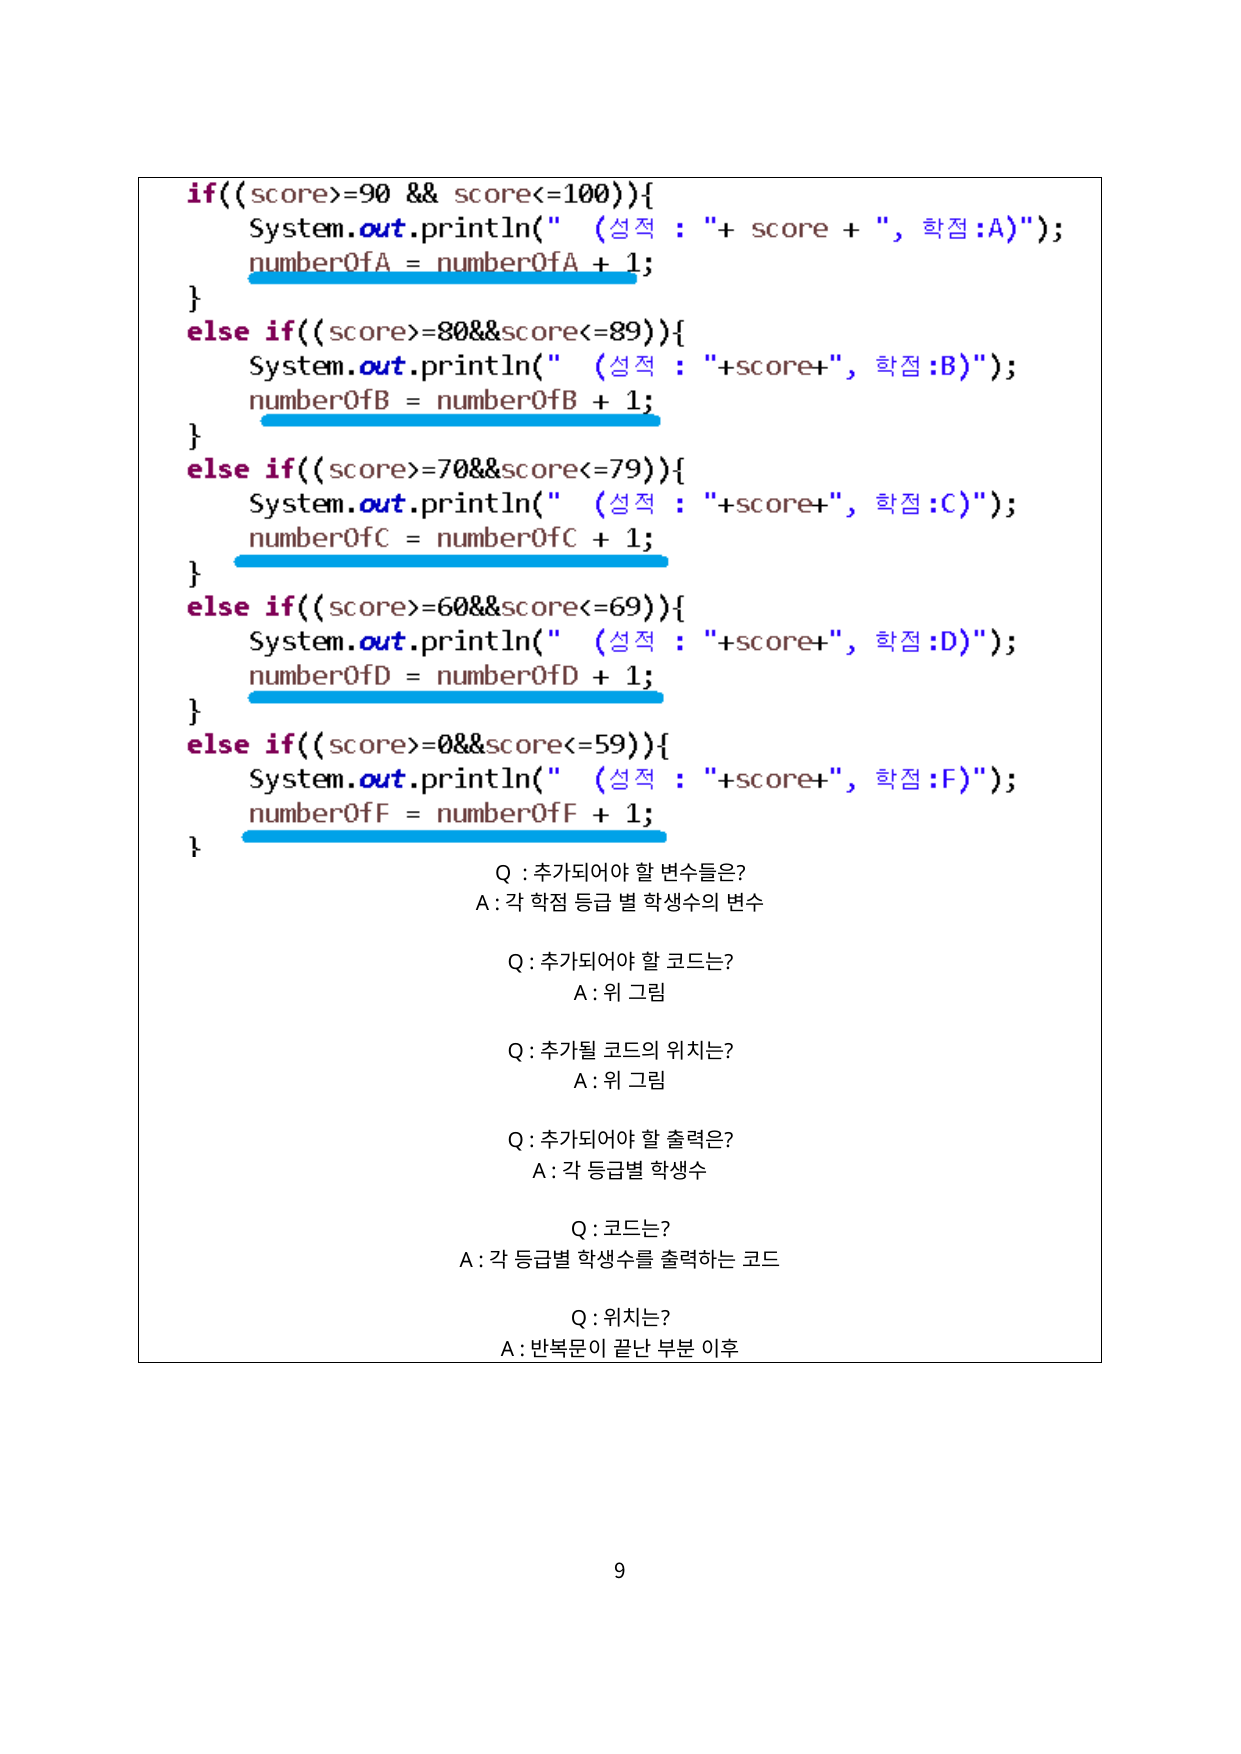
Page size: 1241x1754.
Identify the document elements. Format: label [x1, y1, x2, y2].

picture [171, 178, 1069, 857]
table_cell [139, 178, 1101, 1362]
